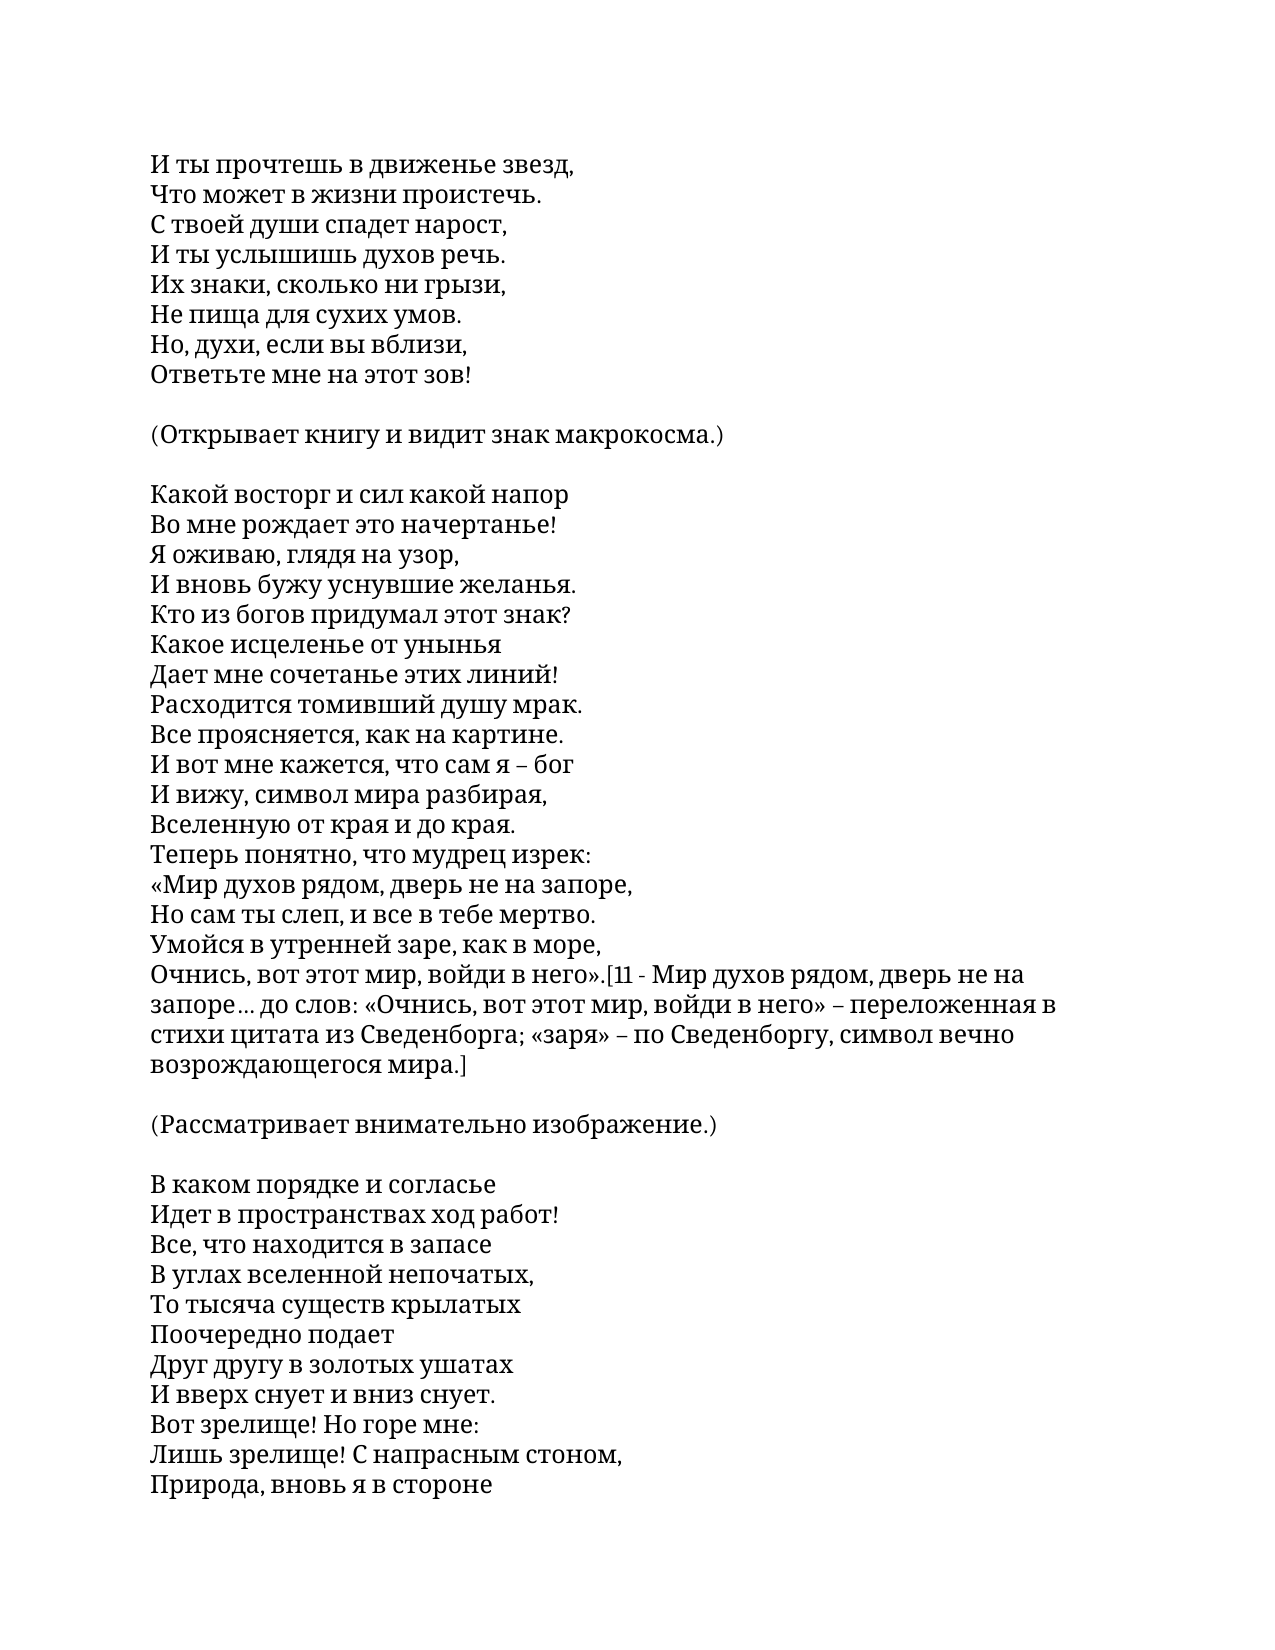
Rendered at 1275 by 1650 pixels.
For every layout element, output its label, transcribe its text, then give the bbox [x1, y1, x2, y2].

text С твоей души спадет нарост, [150, 210, 1125, 240]
text Какое исцеленье от унынья [150, 630, 1125, 660]
text В каком порядке и согласье [150, 1170, 1125, 1200]
text Ответьте мне на этот зов! [150, 360, 1125, 390]
text «Мир духов рядом, дверь не на запоре, [150, 870, 1125, 900]
text И вижу, символ мира разбирая, [150, 780, 1125, 810]
text (Открывает книгу и видит знак макрокосма.) [150, 420, 1125, 450]
text Кто из богов придумал этот знак? [150, 600, 1125, 630]
text Вселенную от края и до края. [150, 810, 1125, 840]
text И вверх снует и вниз снует. [150, 1380, 1125, 1410]
text И ты прочтешь в движенье звезд, [150, 150, 1125, 180]
text Природа, вновь я в стороне [150, 1470, 1125, 1500]
text И вот мне кажется, что сам я – бог [150, 750, 1125, 780]
text Идет в пространствах ход работ! [150, 1200, 1125, 1230]
text Их знаки, сколько ни грызи, [150, 270, 1125, 300]
text Я оживаю, глядя на узор, [150, 540, 1125, 570]
text Какой восторг и сил какой напор [150, 480, 1125, 510]
text Расходится томивший душу мрак. [150, 690, 1125, 720]
text Не пища для сухих умов. [150, 300, 1125, 330]
text Теперь понятно, что мудрец изрек: [150, 840, 1125, 870]
text Дает мне сочетанье этих линий! [150, 660, 1125, 690]
text Но сам ты слеп, и все в тебе мертво. [150, 900, 1125, 930]
text И вновь бужу уснувшие желанья. [150, 570, 1125, 600]
text Но, духи, если вы вблизи, [150, 330, 1125, 360]
text Поочередно подает [150, 1320, 1125, 1350]
text Вот зрелище! Но горе мне: [150, 1410, 1125, 1440]
text (Рассматривает внимательно изображение.) [150, 1110, 1125, 1140]
text Лишь зрелище! С напрасным стоном, [150, 1440, 1125, 1470]
text Друг другу в золотых ушатах [150, 1350, 1125, 1380]
text И ты услышишь духов речь. [150, 240, 1125, 270]
text Умойся в утренней заре, как в море, [150, 930, 1125, 960]
text Что может в жизни проистечь. [150, 180, 1125, 210]
text В углах вселенной непочатых, [150, 1260, 1125, 1290]
text Во мне рождает это начертанье! [150, 510, 1125, 540]
text Все, что находится в запасе [150, 1230, 1125, 1260]
text Очнись, вот этот мир, войди в него».[11 - Мир духов рядом, дверь не на запоре… до слов: «Очнись, вот этот мир, войди в него» – переложенная в стихи цитата из Сведенборга; «заря» – по Сведенборгу, символ вечно возрождающегося мира.] [150, 960, 1125, 1080]
text Все проясняется, как на картине. [150, 720, 1125, 750]
text То тысяча существ крылатых [150, 1290, 1125, 1320]
